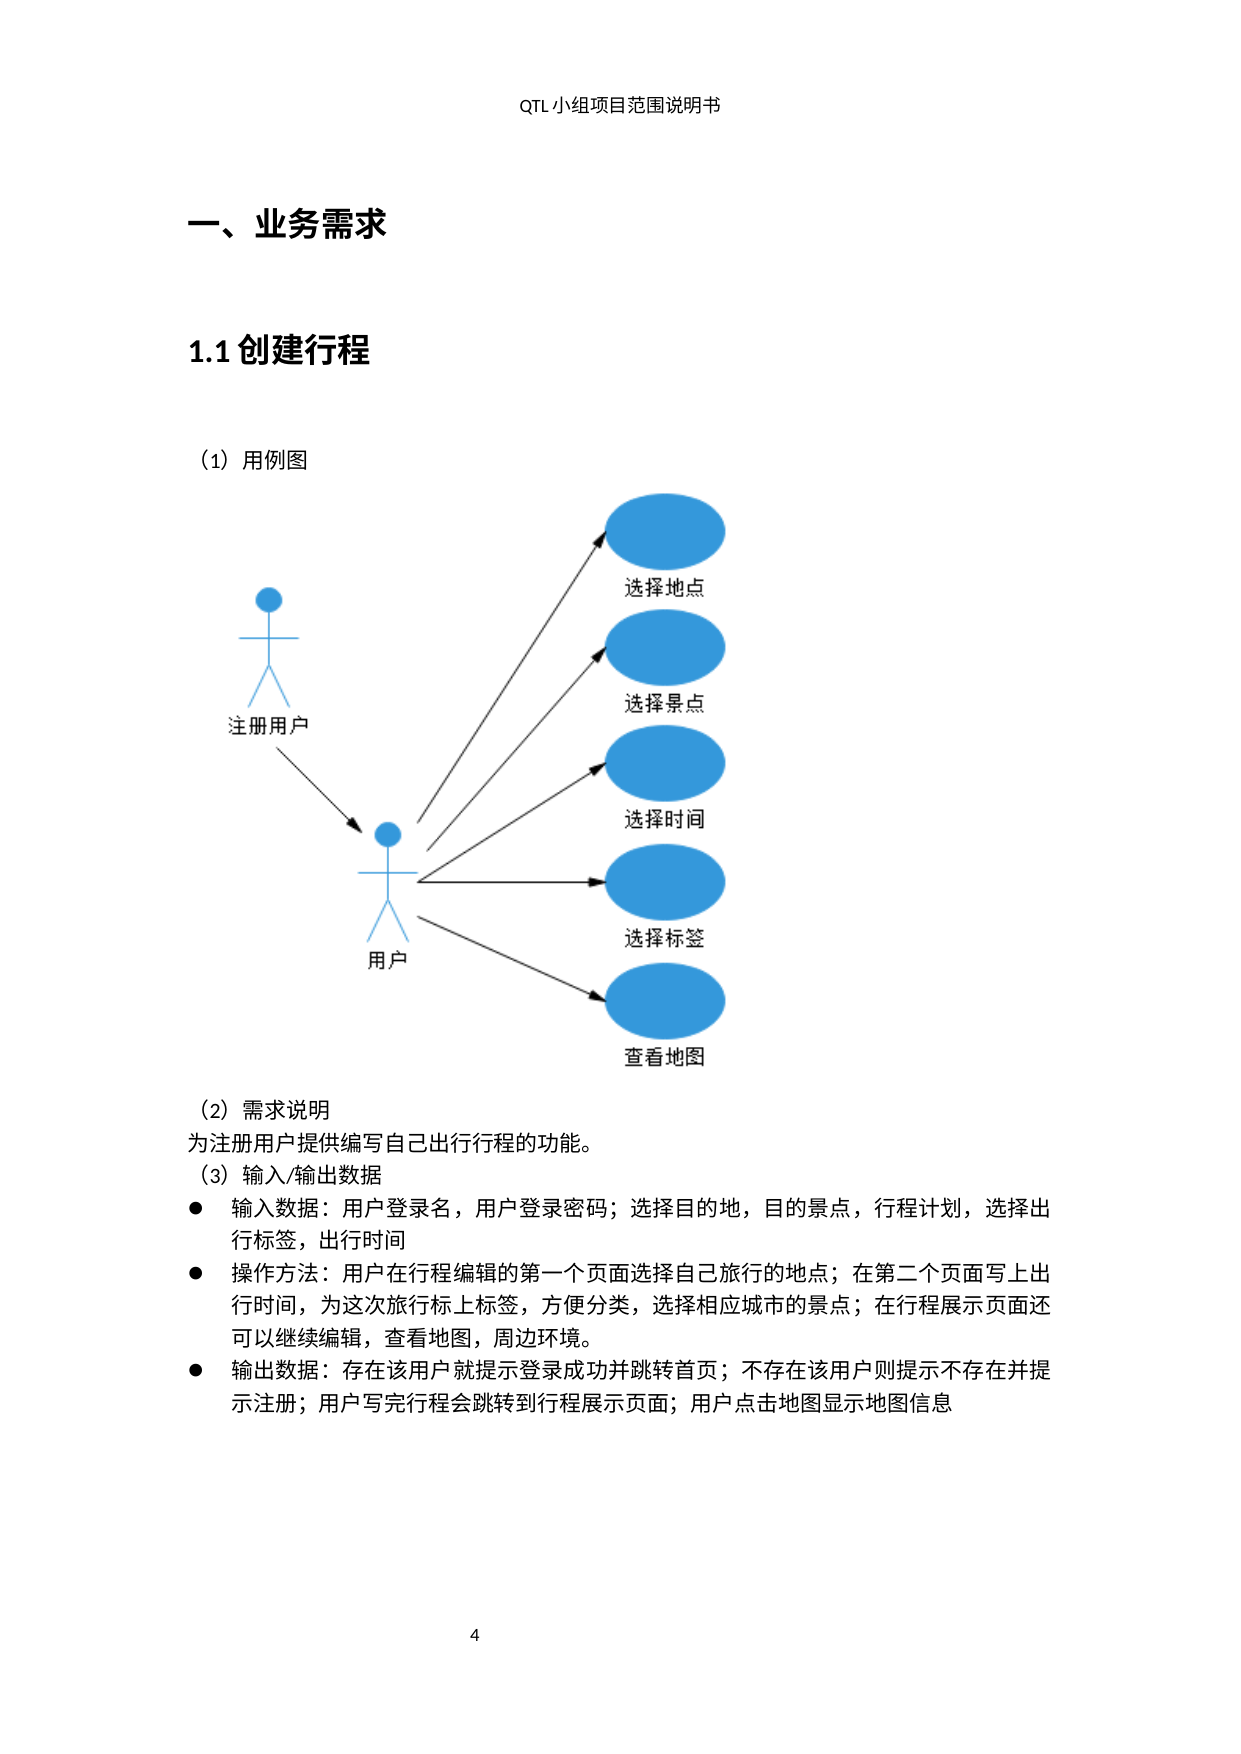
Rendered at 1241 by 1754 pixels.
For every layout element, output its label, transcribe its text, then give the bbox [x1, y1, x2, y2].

list 操作方法：用户在行程编辑的第一个页面选择自己旅行的地点；在第二个页面写上出行时间，为这次旅行标上标签，方便分类，选择相应城市的景点；在行程展示页面还可以继续编辑，查看地图，周边环境。 [187, 1255, 1053, 1353]
text 为注册用户提供编写自己出行行程的功能。 [187, 1125, 1053, 1158]
text （2）需求说明 [187, 1093, 1053, 1125]
picture [187, 475, 746, 1082]
subtitle 业务需求 [187, 189, 1053, 254]
subtitle 1.1 创建行程 [187, 316, 1053, 381]
text （1）用例图 [187, 443, 1053, 475]
list 输出数据：存在该用户就提示登录成功并跳转首页；不存在该用户则提示不存在并提示注册；用户写完行程会跳转到行程展示页面；用户点击地图显示地图信息 [187, 1353, 1053, 1418]
list 输入数据：用户登录名，用户登录密码；选择目的地，目的景点，行程计划，选择出行标签，出行时间 [187, 1190, 1053, 1255]
text （3）输入/输出数据 [187, 1158, 1053, 1190]
